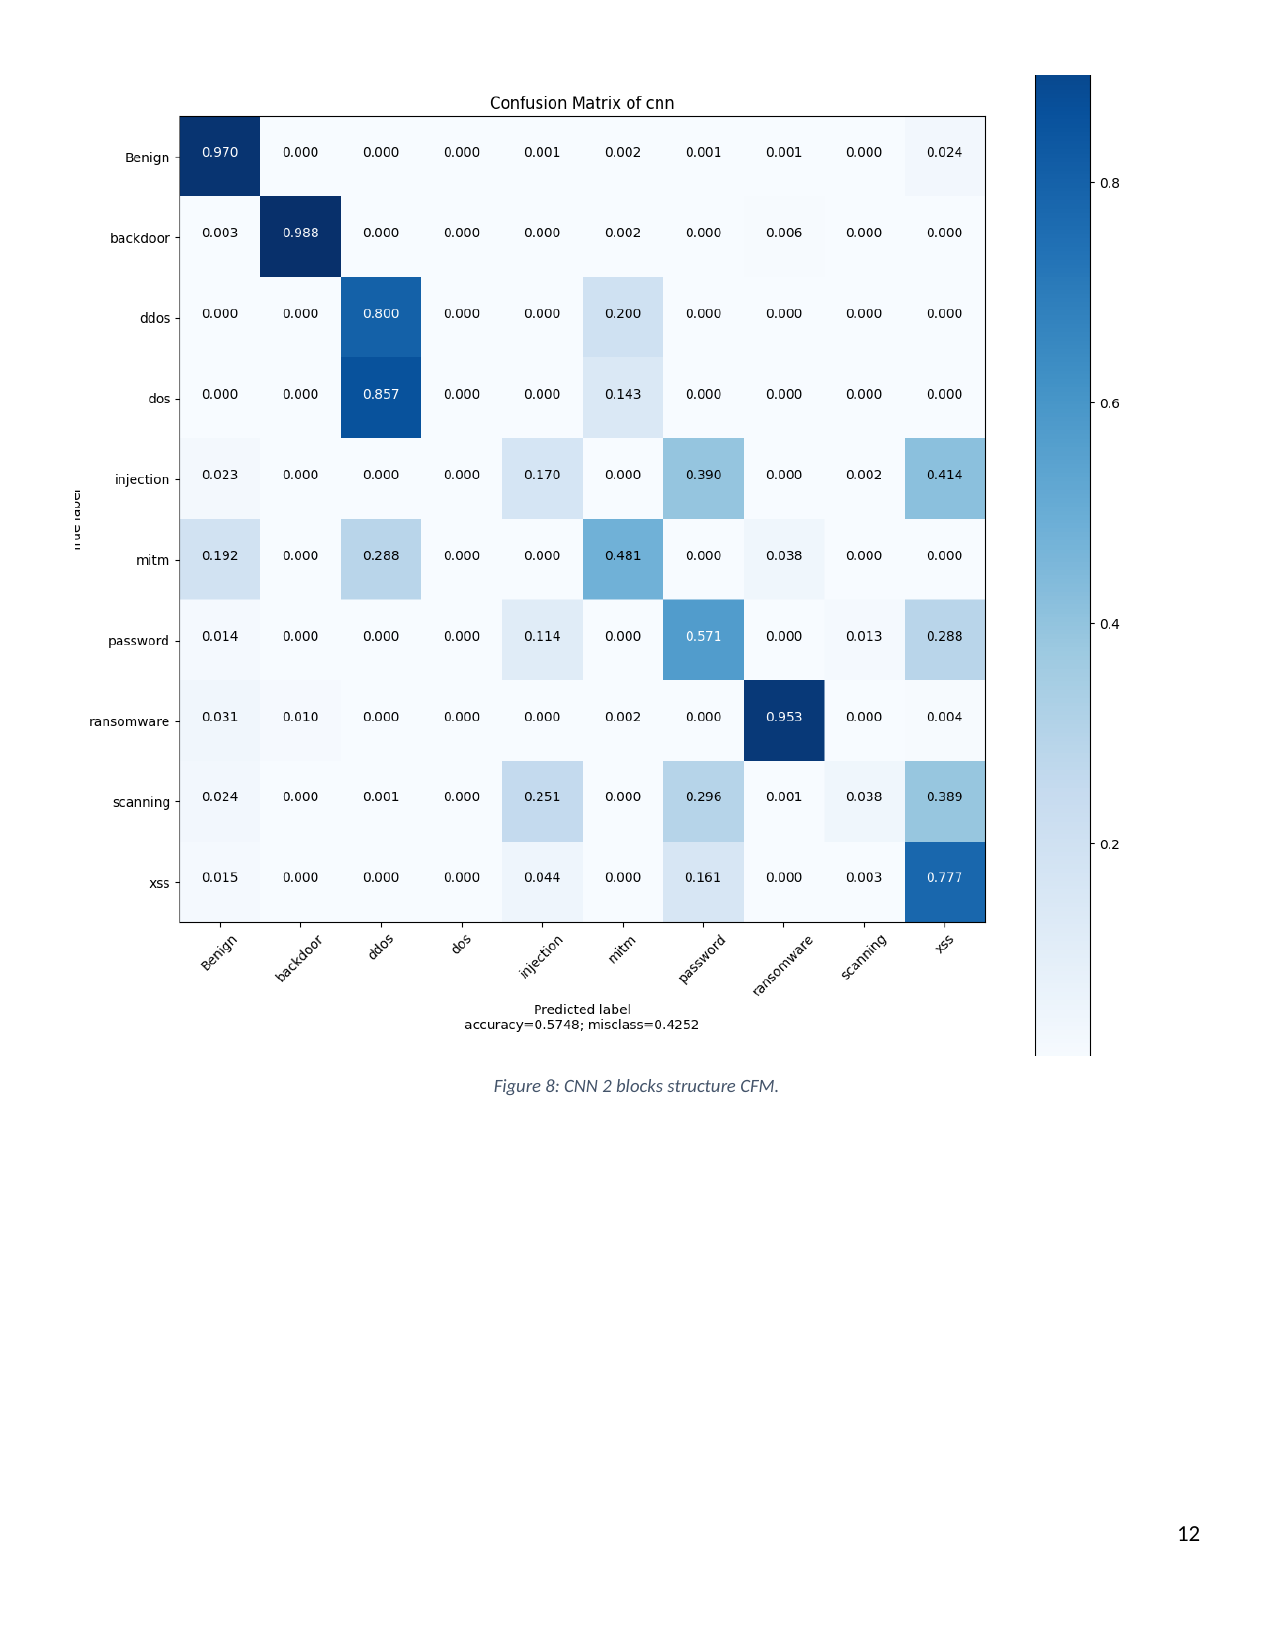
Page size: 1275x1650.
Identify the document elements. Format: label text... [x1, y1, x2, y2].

text Figure 8: CNN 2 blocks structure CFM. [75, 1074, 1200, 1097]
picture [75, 75, 1140, 1056]
